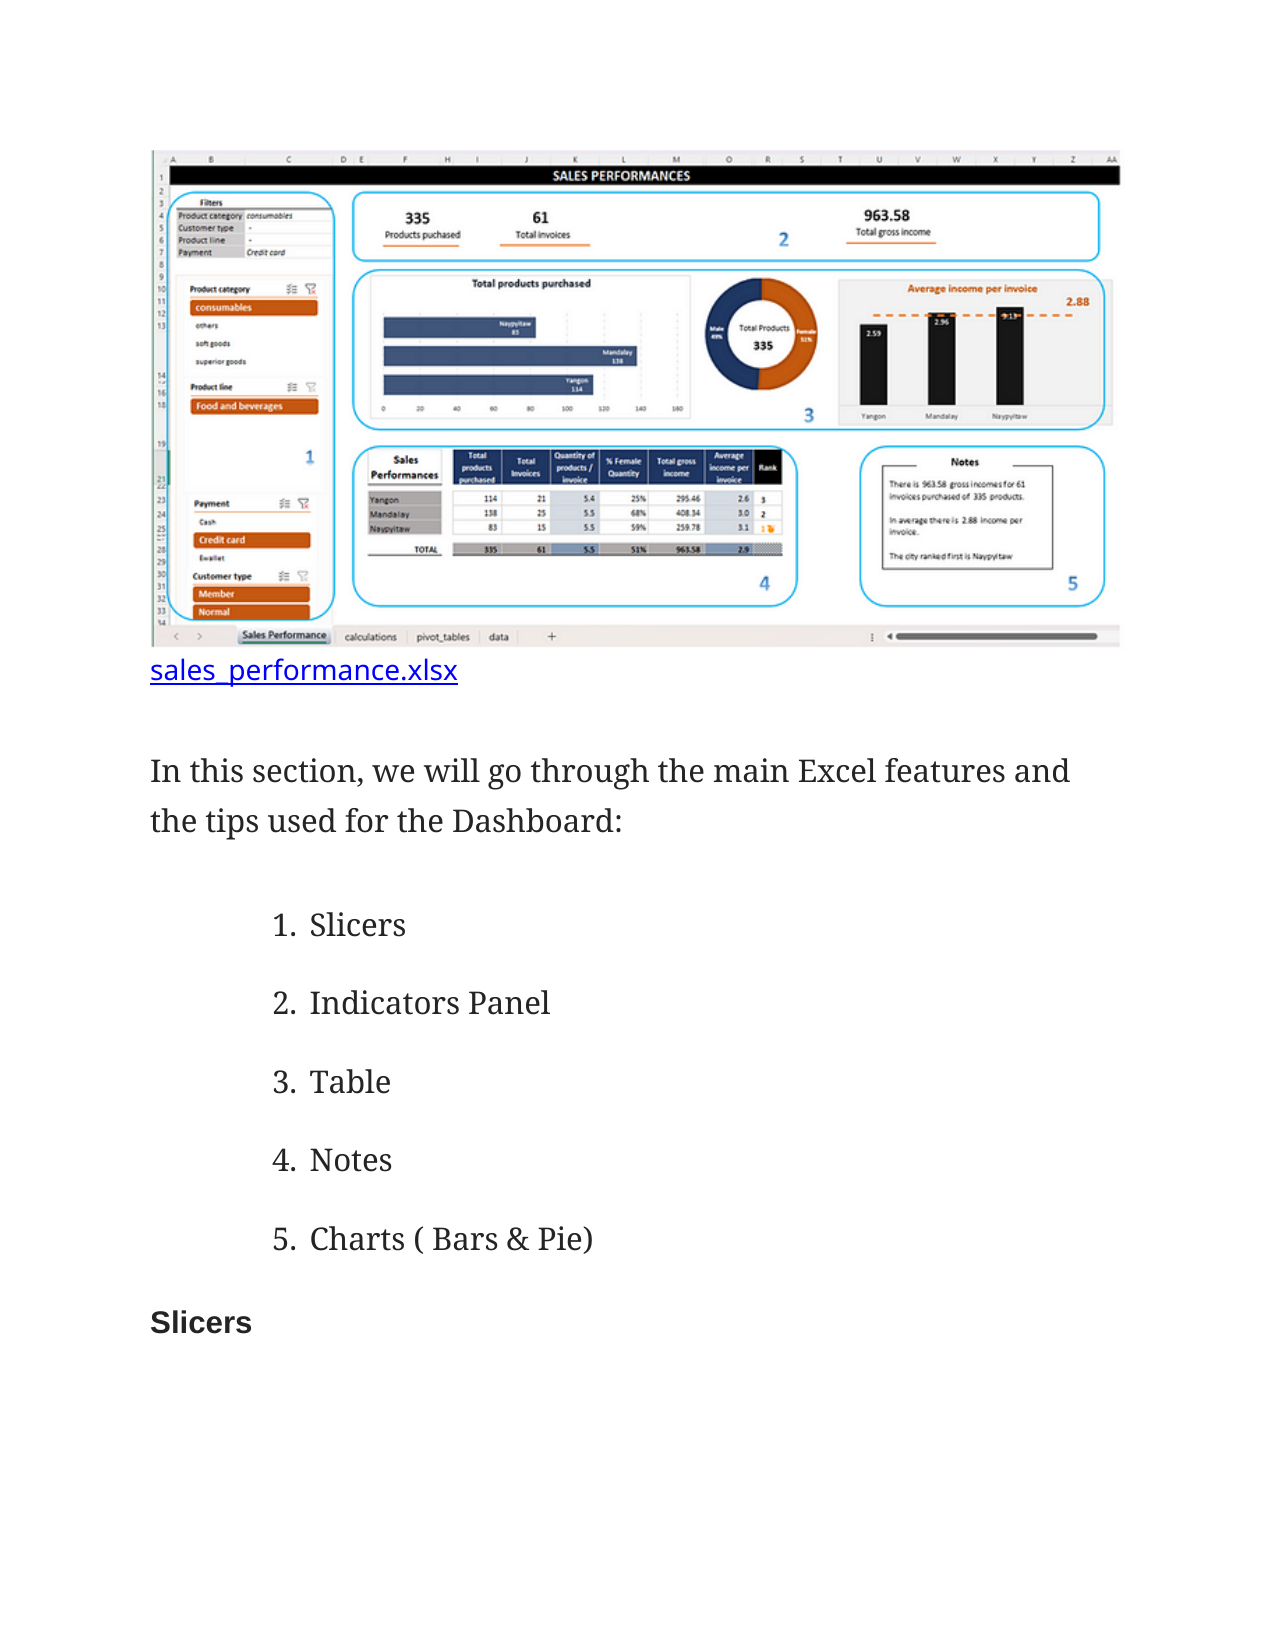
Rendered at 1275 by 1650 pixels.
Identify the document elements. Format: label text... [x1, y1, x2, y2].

list Slicers [272, 895, 1125, 945]
list Table [272, 1052, 1125, 1102]
text sales_performance.xlsx [150, 650, 1125, 688]
list Charts ( Bars & Pie) [272, 1209, 1125, 1259]
text In this section, we will go through the main Excel features and the tips used for the Dashboard: [150, 742, 1125, 842]
list Indicators Panel [272, 974, 1125, 1024]
text Slicers [150, 1303, 1125, 1340]
list Notes [272, 1131, 1125, 1181]
picture [150, 150, 1125, 650]
